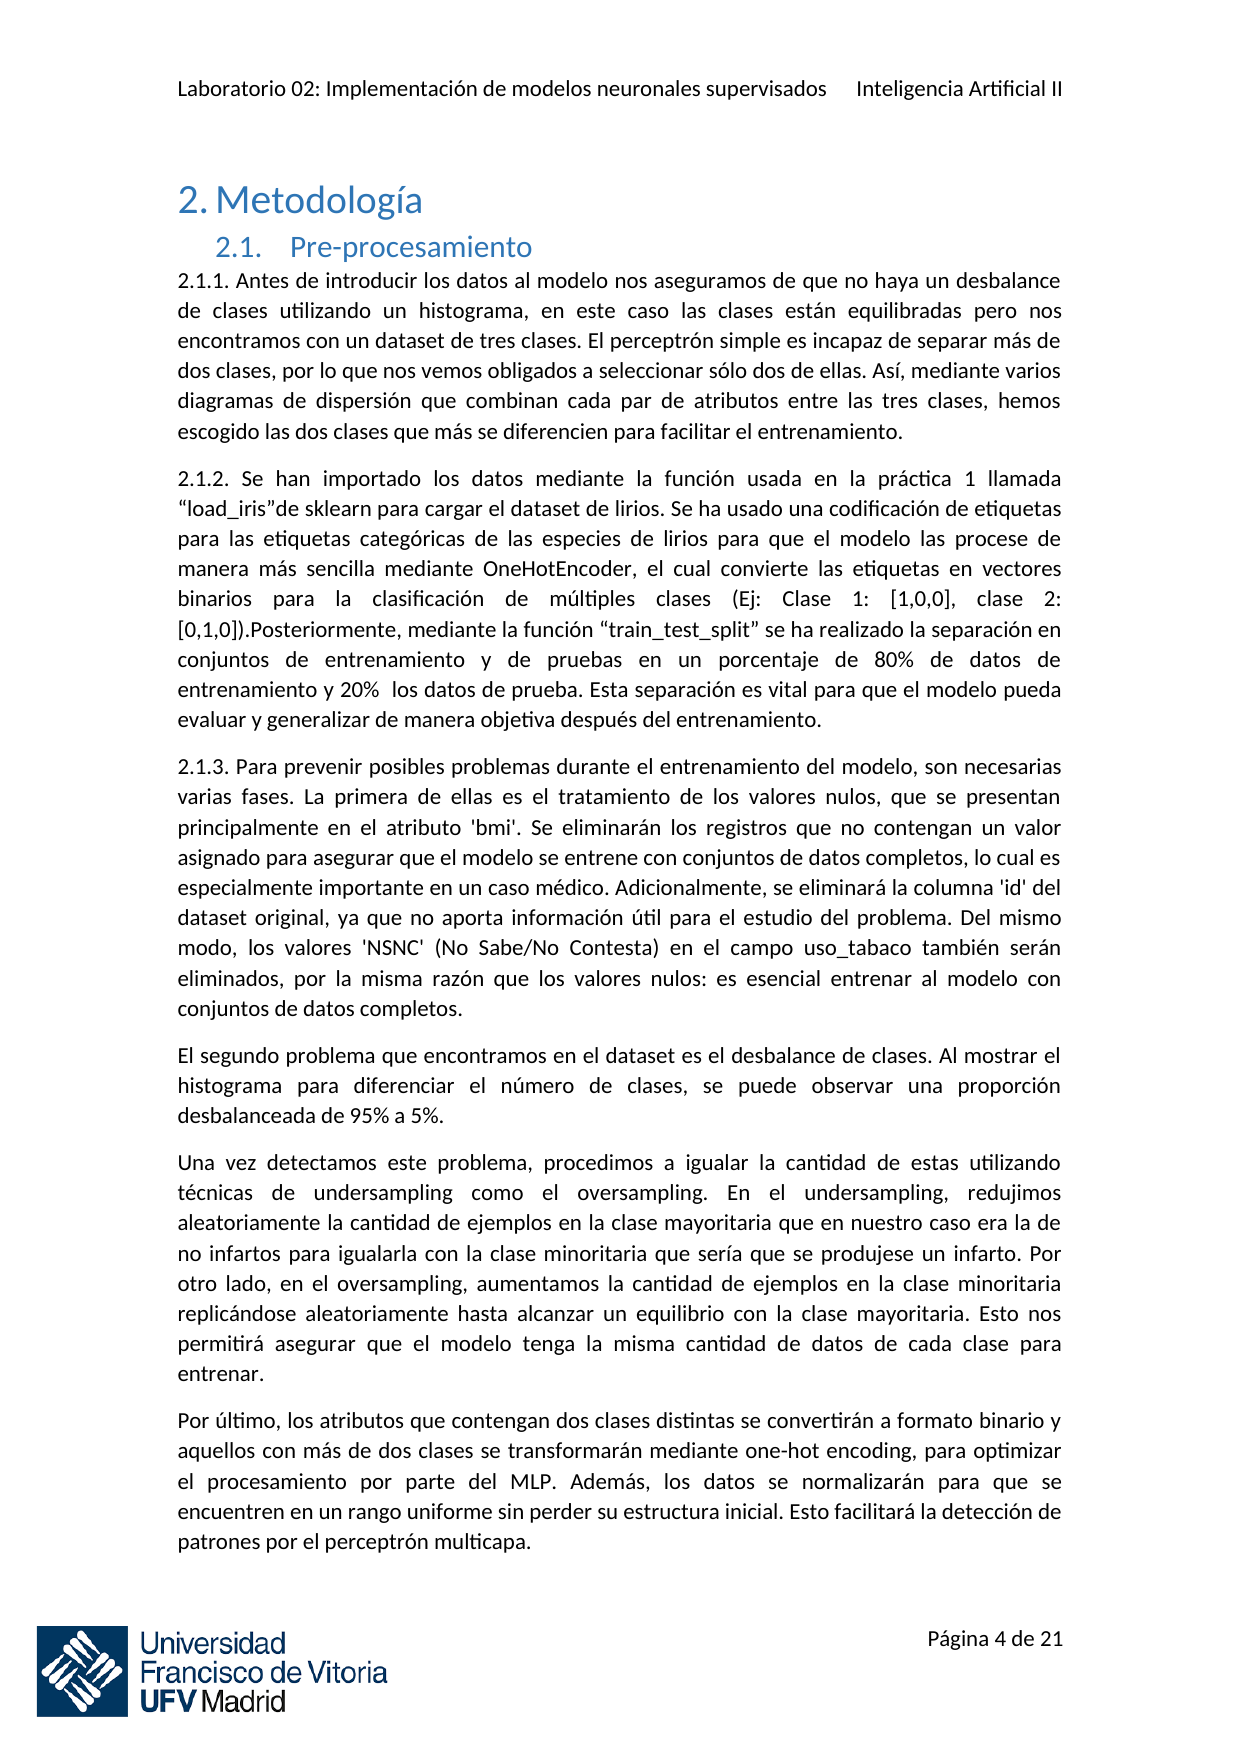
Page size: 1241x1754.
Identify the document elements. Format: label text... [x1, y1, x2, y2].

text Por último, los atributos que contengan dos clases distintas se convertirán a formato binario y aquellos con más de dos clases se transformarán mediante one-hot encoding, para optimizar el procesamiento por parte del MLP. Además, los datos se normalizarán para que se encuentren en un rango uniforme sin perder su estructura inicial. Esto facilitará la detección de patrones por el perceptrón multicapa. [177, 1406, 1063, 1555]
text 2.1.1. Antes de introducir los datos al modelo nos aseguramos de que no haya un desbalance de clases utilizando un histograma, en este caso las clases están equilibradas pero nos encontramos con un dataset de tres clases. El perceptrón simple es incapaz de separar más de dos clases, por lo que nos vemos obligados a seleccionar sólo dos de ellas. Así, mediante varios diagramas de dispersión que combinan cada par de atributos entre las tres clases, hemos escogido las dos clases que más se diferencien para facilitar el entrenamiento. [177, 266, 1063, 445]
text 2.1.2. Se han importado los datos mediante la función usada en la práctica 1 llamada “load_iris”de sklearn para cargar el dataset de lirios. Se ha usado una codificación de etiquetas para las etiquetas categóricas de las especies de lirios para que el modelo las procese de manera más sencilla mediante OneHotEncoder, el cual convierte las etiquetas en vectores binarios para la clasificación de múltiples clases (Ej: Clase 1: [1,0,0], clase 2: [0,1,0]).Posteriormente, mediante la función “train_test_split” se ha realizado la separación en conjuntos de entrenamiento y de pruebas en un porcentaje de 80% de datos de entrenamiento y 20% los datos de prueba. Esta separación es vital para que el modelo pueda evaluar y generalizar de manera objetiva después del entrenamiento. [177, 464, 1063, 733]
text 2.1.3. Para prevenir posibles problemas durante el entrenamiento del modelo, son necesarias varias fases. La primera de ellas es el tratamiento de los valores nulos, que se presentan principalmente en el atributo 'bmi'. Se eliminarán los registros que no contengan un valor asignado para asegurar que el modelo se entrene con conjuntos de datos completos, lo cual es especialmente importante en un caso médico. Adicionalmente, se eliminará la columna 'id' del dataset original, ya que no aporta información útil para el estudio del problema. Del mismo modo, los valores 'NSNC' (No Sabe/No Contesta) en el campo uso_tabaco también serán eliminados, por la misma razón que los valores nulos: es esencial entrenar al modelo con conjuntos de datos completos. [177, 752, 1063, 1022]
text El segundo problema que encontramos en el dataset es el desbalance de clases. Al mostrar el histograma para diferenciar el número de clases, se puede observar una proporción desbalanceada de 95% a 5%. [177, 1041, 1063, 1129]
picture [36, 1626, 410, 1717]
text Una vez detectamos este problema, procedimos a igualar la cantidad de estas utilizando técnicas de undersampling como el oversampling. En el undersampling, redujimos aleatoriamente la cantidad de ejemplos en la clase mayoritaria que en nuestro caso era la de no infartos para igualarla con la clase minoritaria que sería que se produjese un infarto. Por otro lado, en el oversampling, aumentamos la cantidad de ejemplos en la clase minoritaria replicándose aleatoriamente hasta alcanzar un equilibrio con la clase mayoritaria. Esto nos permitirá asegurar que el modelo tenga la misma cantidad de datos de cada clase para entrenar. [177, 1148, 1063, 1387]
subtitle Pre-procesamiento [215, 228, 1063, 266]
subtitle Metodología [177, 173, 1063, 223]
